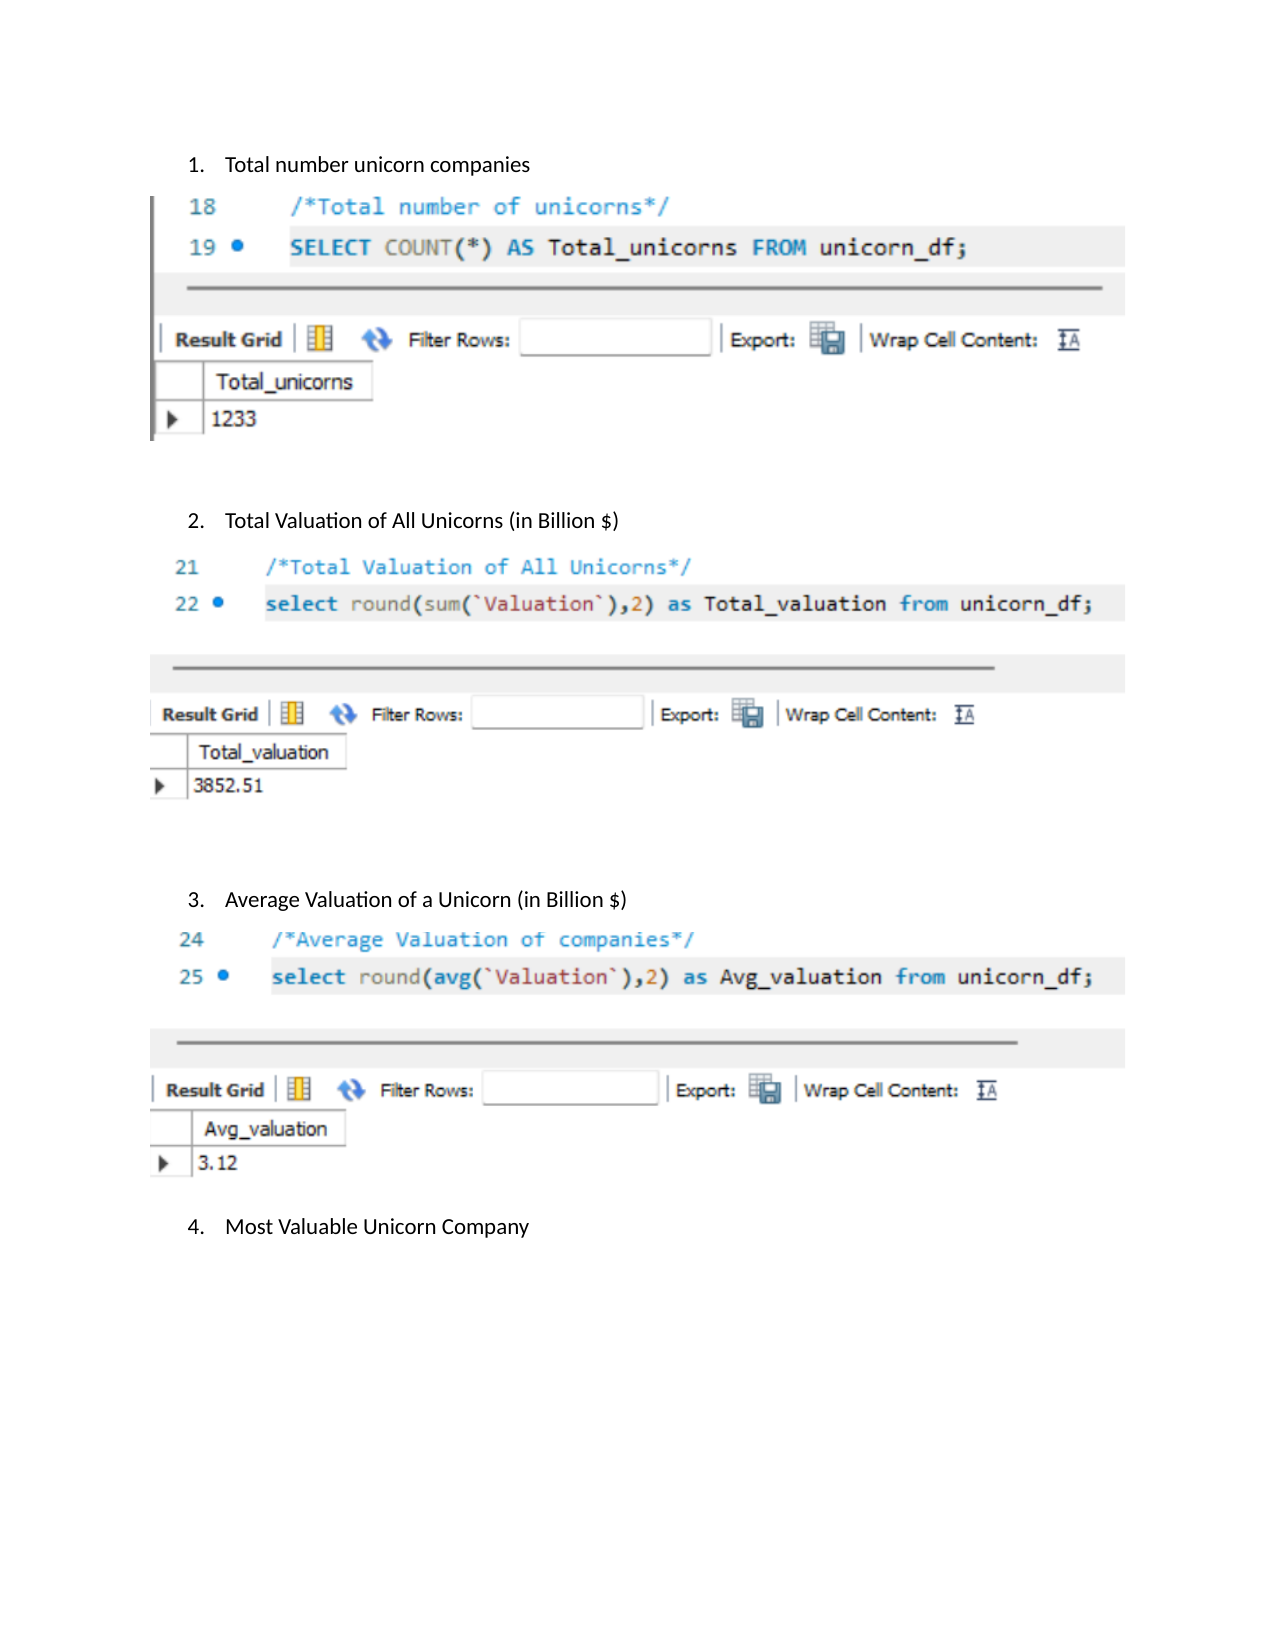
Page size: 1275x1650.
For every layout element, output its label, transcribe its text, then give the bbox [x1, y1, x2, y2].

list Total Valuation of All Unicorns (in Billion $) [187, 507, 1125, 535]
list Average Valuation of a Unicorn (in Billion $) [187, 885, 1125, 913]
picture [150, 553, 1125, 867]
list Total number unicorn companies [187, 150, 1125, 178]
picture [150, 932, 1125, 1194]
list Most Valuable Unicorn Company [187, 1212, 1125, 1240]
picture [150, 196, 1125, 441]
